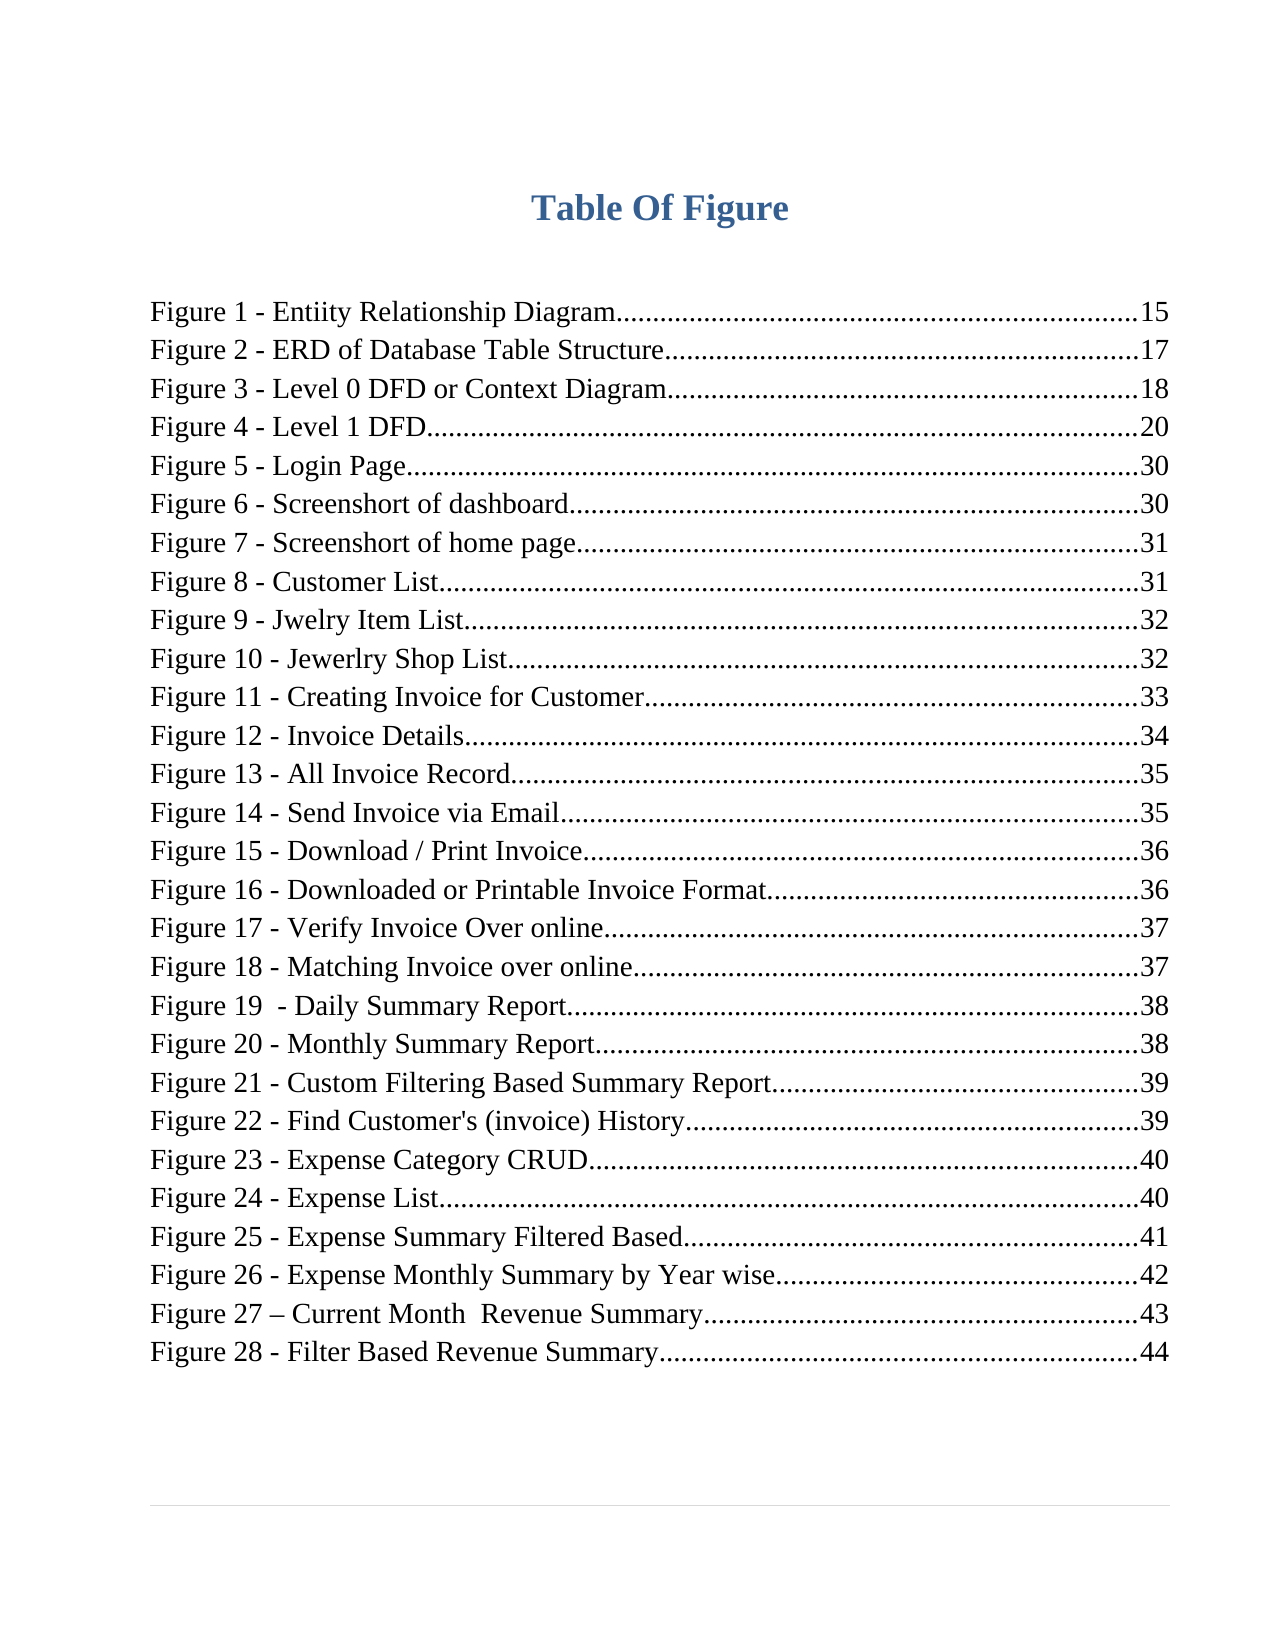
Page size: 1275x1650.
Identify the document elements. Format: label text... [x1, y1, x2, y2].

text Figure 5 - Login Page 30 [150, 448, 1170, 482]
text Figure 16 - Downloaded or Printable Invoice Format 36 [150, 872, 1170, 906]
text Figure 27 – Current Month Revenue Summary 43 [150, 1296, 1170, 1329]
text Figure 28 - Filter Based Revenue Summary 44 [150, 1334, 1170, 1368]
text Figure 3 - Level 0 DFD or Context Diagram 18 [150, 371, 1170, 404]
text Figure 8 - Customer List 31 [150, 564, 1170, 597]
text Figure 10 - Jewerlry Shop List 32 [150, 641, 1170, 674]
text Figure 12 - Invoice Details 34 [150, 718, 1170, 751]
text Figure 11 - Creating Invoice for Customer 33 [150, 679, 1170, 713]
text Figure 17 - Verify Invoice Over online 37 [150, 911, 1170, 944]
text Figure 22 - Find Customer's (invoice) History 39 [150, 1103, 1170, 1137]
text Figure 26 - Expense Monthly Summary by Year wise 42 [150, 1257, 1170, 1291]
text Figure 6 - Screenshort of dashboard. 30 [150, 487, 1170, 520]
text Figure 2 - ERD of Database Table Structure 17 [150, 332, 1170, 366]
text Figure 13 - All Invoice Record 35 [150, 756, 1170, 790]
text Figure 21 - Custom Filtering Based Summary Report 39 [150, 1065, 1170, 1098]
text Figure 9 - Jwelry Item List 32 [150, 602, 1170, 636]
subtitle Table Of Figure [150, 185, 1170, 228]
text Figure 1 - Entiity Relationship Diagram 15 [150, 294, 1170, 327]
text Figure 14 - Send Invoice via Email 35 [150, 795, 1170, 828]
text Figure 7 - Screenshort of home page 31 [150, 525, 1170, 559]
text Figure 15 - Download / Print Invoice 36 [150, 833, 1170, 867]
text Figure 19 - Daily Summary Report 38 [150, 988, 1170, 1021]
text Figure 18 - Matching Invoice over online 37 [150, 949, 1170, 983]
text Figure 4 - Level 1 DFD 20 [150, 409, 1170, 443]
text Figure 23 - Expense Category CRUD 40 [150, 1142, 1170, 1175]
text Figure 25 - Expense Summary Filtered Based 41 [150, 1219, 1170, 1252]
text Figure 24 - Expense List 40 [150, 1180, 1170, 1214]
text Figure 20 - Monthly Summary Report 38 [150, 1026, 1170, 1060]
